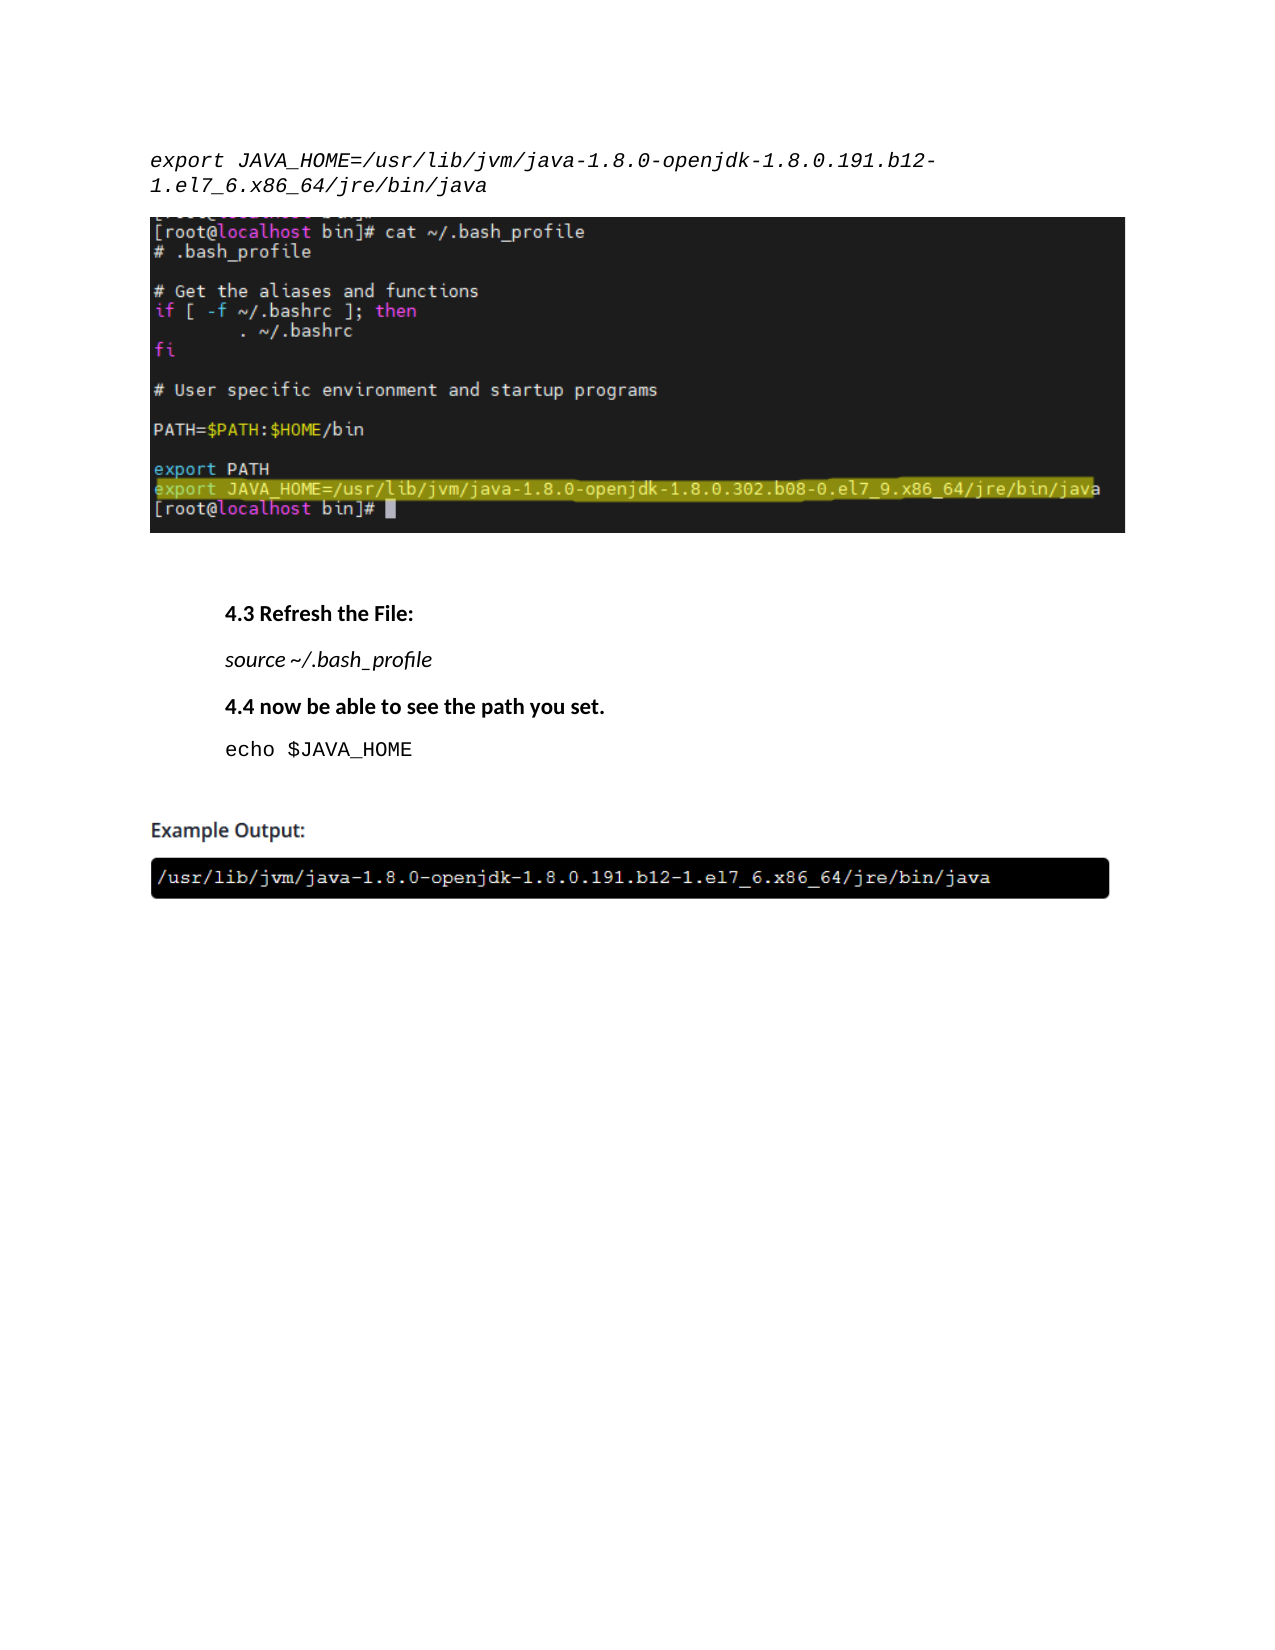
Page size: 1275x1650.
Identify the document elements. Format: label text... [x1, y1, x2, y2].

text 4.4 now be able to see the path you set. [150, 692, 1125, 721]
picture [150, 217, 1125, 533]
text source ~/.bash_profile [150, 646, 1125, 674]
text 4.3 Refresh the File: [150, 599, 1125, 627]
picture [150, 812, 1125, 918]
text export JAVA_HOME=/usr/lib/jvm/java-1.8.0-openjdk-1.8.0.191.b12-1.el7_6.x86_64/jre/bin/java [150, 150, 1125, 199]
text echo $JAVA_HOME [150, 739, 1125, 763]
